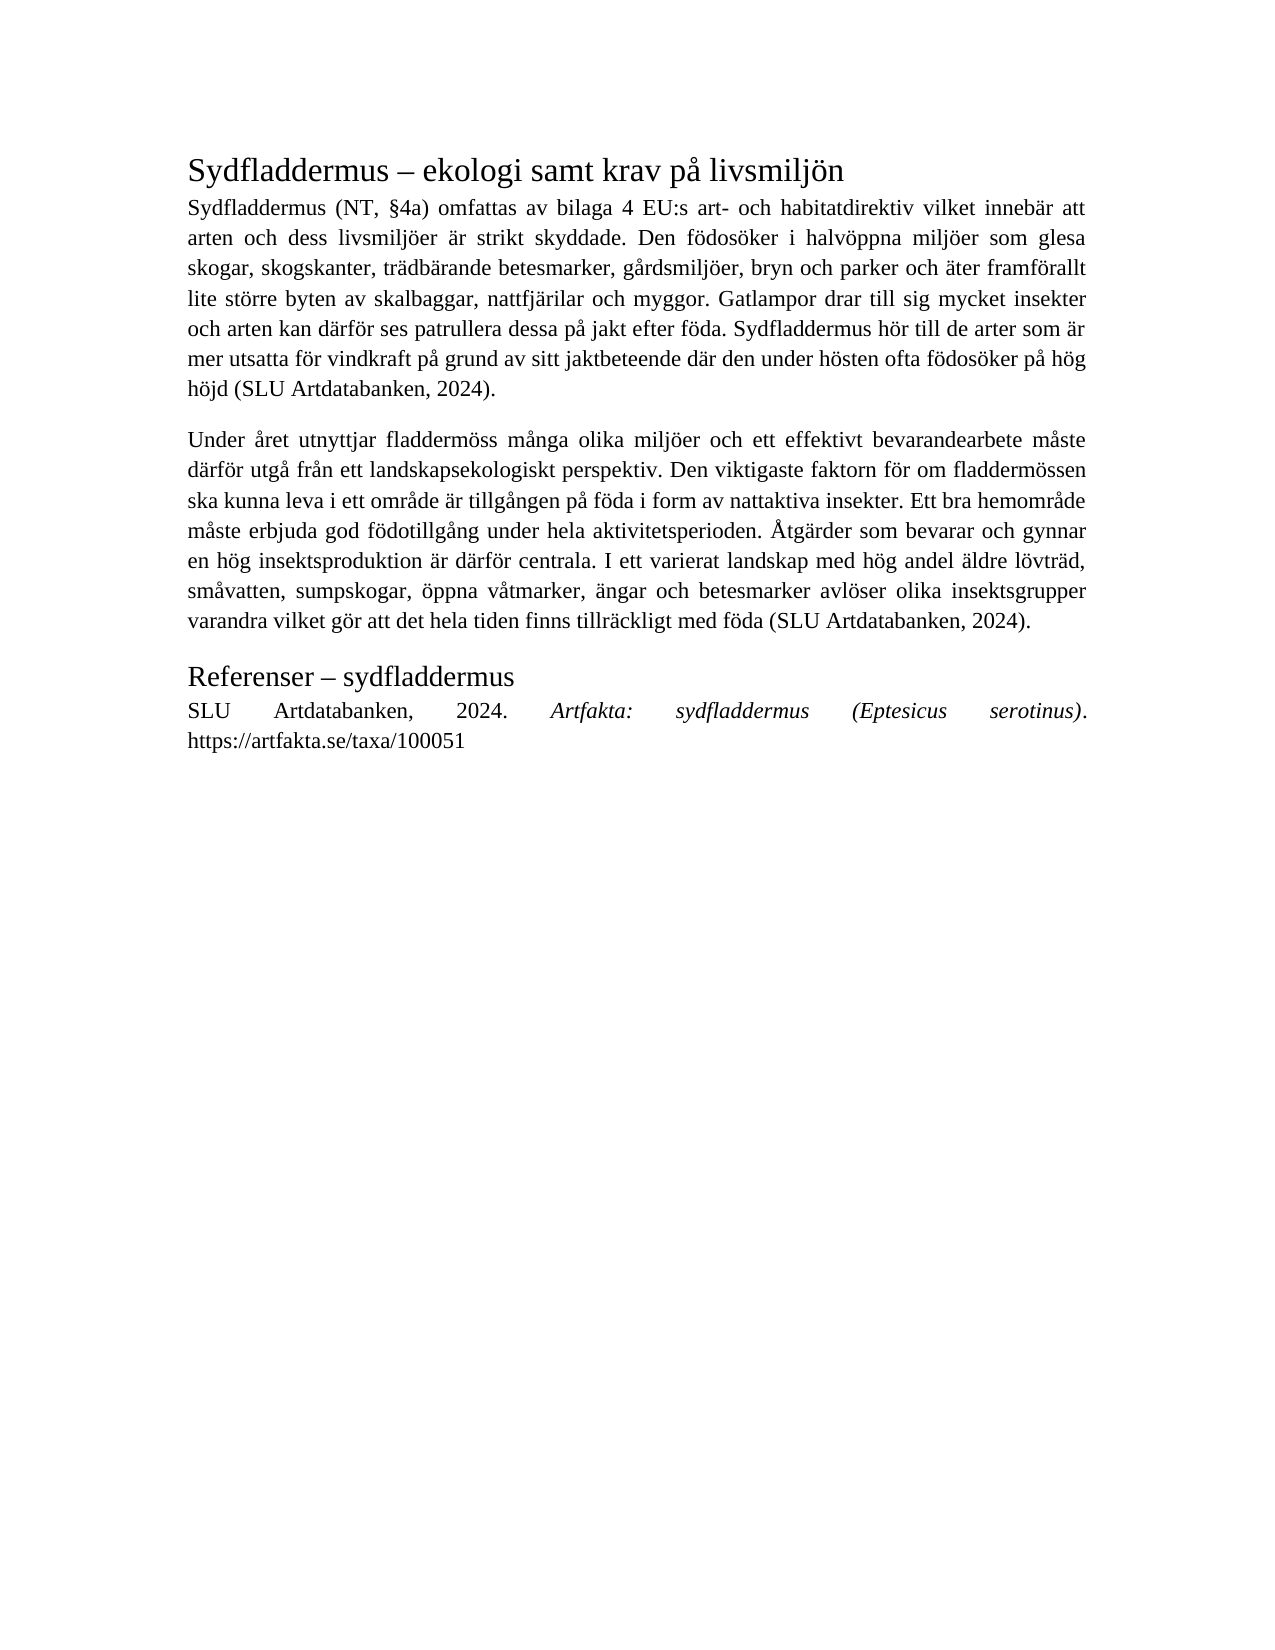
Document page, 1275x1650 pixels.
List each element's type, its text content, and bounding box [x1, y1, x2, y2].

text SLU Artdatabanken, 2024. Artfakta: sydfladdermus (Eptesicus serotinus). https://artfakta.se/taxa/100051 [187, 697, 1087, 754]
text Under året utnyttjar fladdermöss många olika miljöer och ett effektivt bevarandearbete måste därför utgå från ett landskapsekologiskt perspektiv. Den viktigaste faktorn för om fladdermössen ska kunna leva i ett område är tillgången på föda i form av nattaktiva insekter. Ett bra hemområde måste erbjuda god födotillgång under hela aktivitetsperioden. Åtgärder som bevarar och gynnar en hög insektsproduktion är därför centrala. I ett varierat landskap med hög andel äldre lövträd, småvatten, sumpskogar, öppna våtmarker, ängar och betesmarker avlöser olika insektsgrupper varandra vilket gör att det hela tiden finns tillräckligt med föda (SLU Artdatabanken, 2024). [187, 426, 1087, 634]
text Sydfladdermus (NT, §4a) omfattas av bilaga 4 EU:s art- och habitatdirektiv vilket innebär att arten och dess livsmiljöer är strikt skyddade. Den födosöker i halvöppna miljöer som glesa skogar, skogskanter, trädbärande betesmarker, gårdsmiljöer, bryn och parker och äter framförallt lite större byten av skalbaggar, nattfjärilar och myggor. Gatlampor drar till sig mycket insekter och arten kan därför ses patrullera dessa på jakt efter föda. Sydfladdermus hör till de arter som är mer utsatta för vindkraft på grund av sitt jaktbeteende där den under hösten ofta födosöker på hög höjd (SLU Artdatabanken, 2024). [187, 194, 1087, 402]
subtitle Sydfladdermus – ekologi samt krav på livsmiljön [187, 150, 1087, 188]
subtitle Referenser – sydfladdermus [187, 659, 1087, 692]
